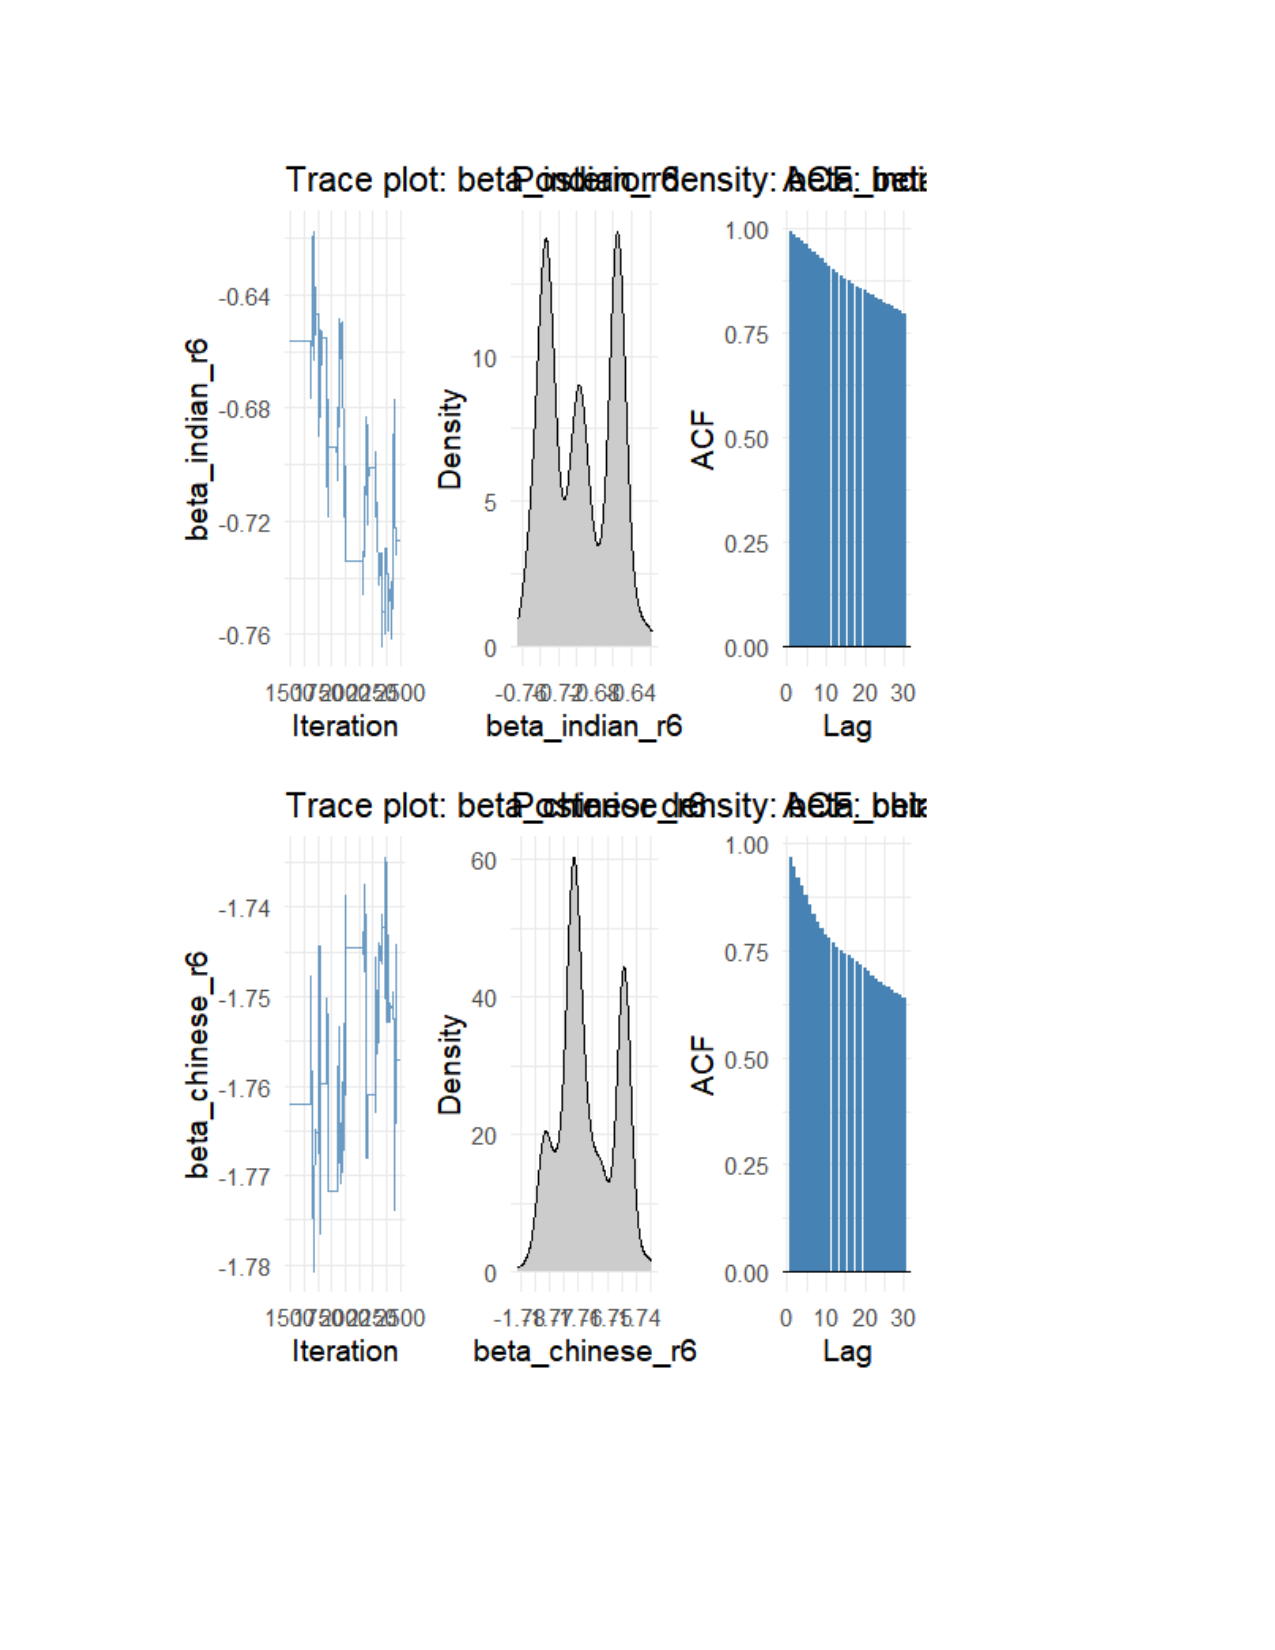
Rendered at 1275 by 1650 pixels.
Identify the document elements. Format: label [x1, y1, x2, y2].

picture [168, 150, 927, 757]
picture [168, 775, 927, 1382]
